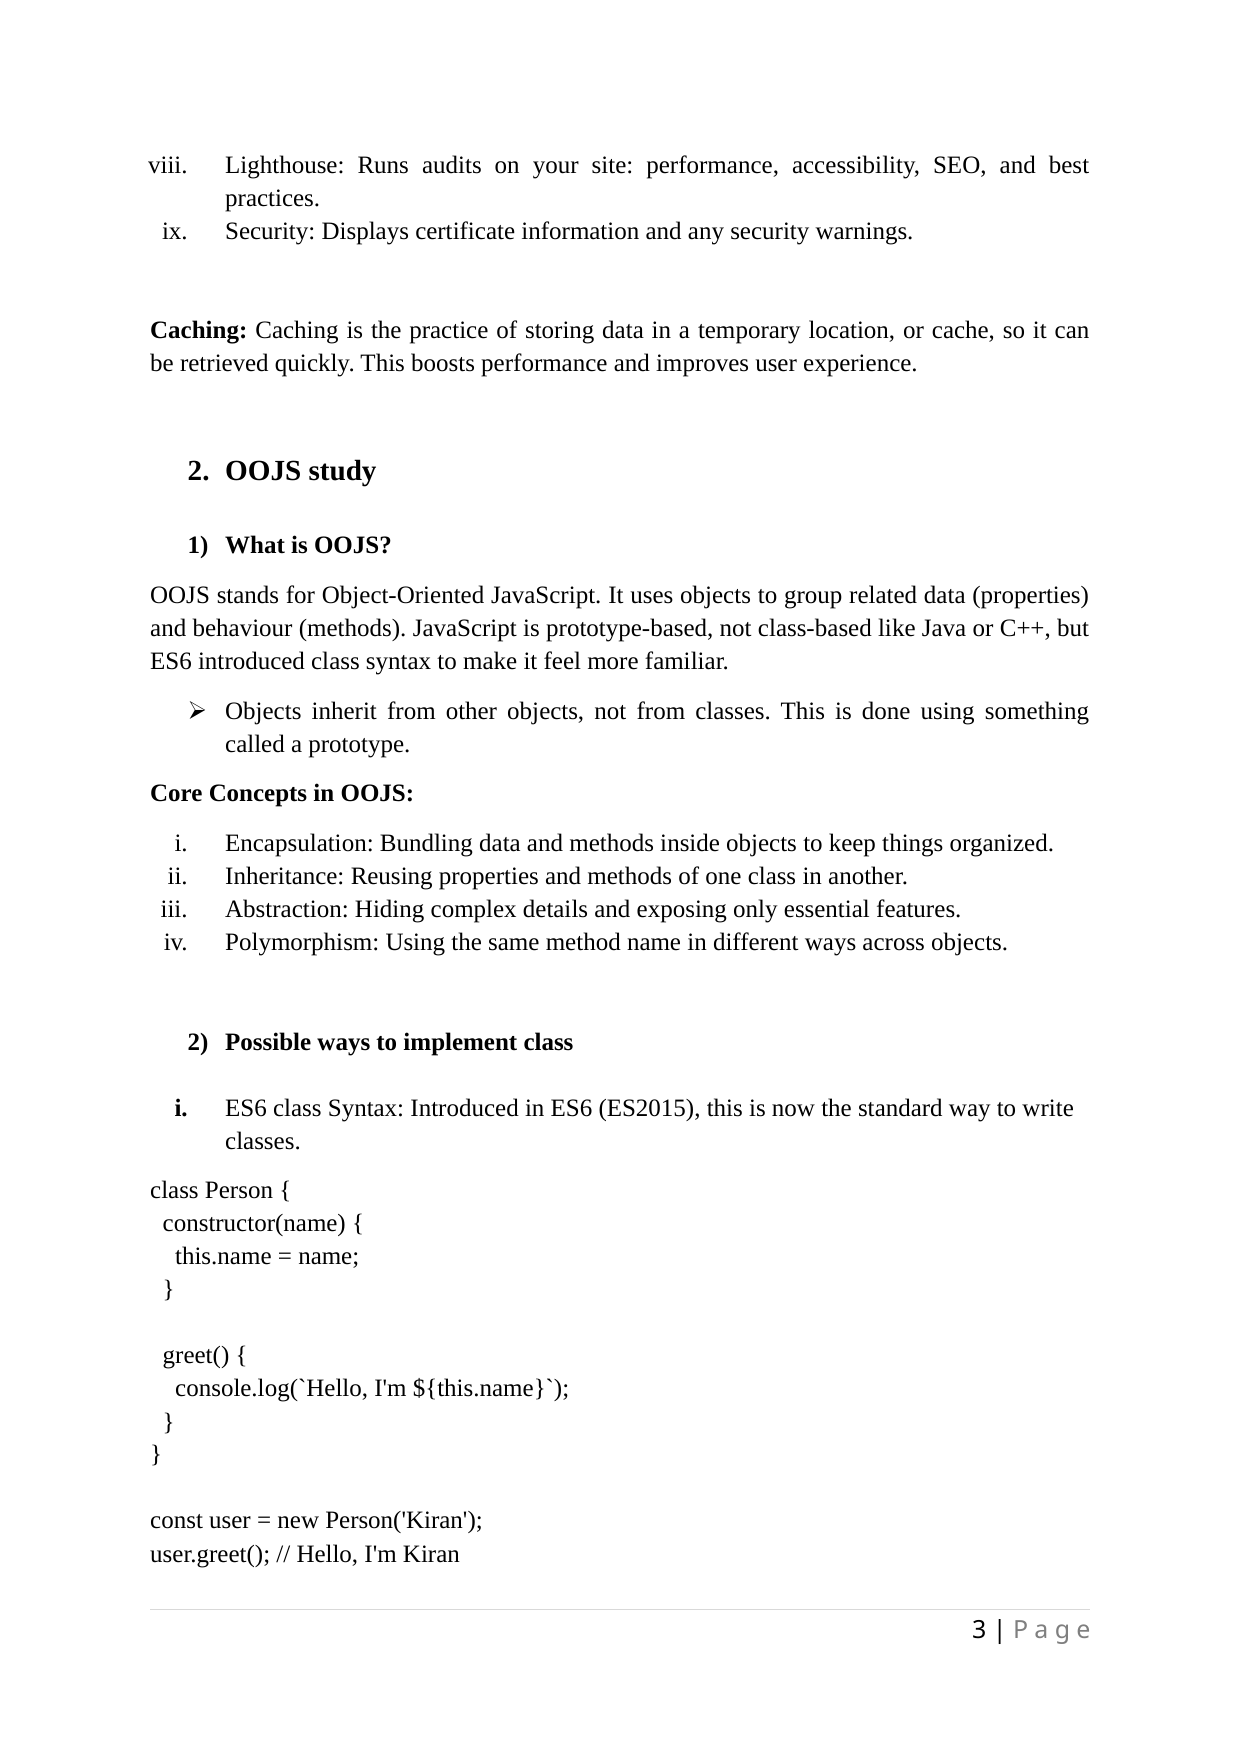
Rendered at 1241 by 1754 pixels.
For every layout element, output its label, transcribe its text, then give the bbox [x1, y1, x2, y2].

list What is OOJS? [187, 530, 1090, 559]
list Objects inherit from other objects, not from classes. This is done using something called a prototype. [187, 696, 1090, 758]
text console.log(`Hello, I'm ${this.name}`); [150, 1373, 1090, 1402]
text Caching: Caching is the practice of storing data in a temporary location, or cache, so it can be retrieved quickly. This boosts performance and improves user experience. [150, 315, 1090, 377]
text } [150, 1274, 1090, 1303]
list OOJS study [187, 453, 1090, 487]
text Core Concepts in OOJS: [150, 778, 1090, 807]
list Lighthouse: Runs audits on your site: performance, accessibility, SEO, and best practices. [187, 150, 1090, 212]
text const user = new Person('Kiran'); [150, 1506, 1090, 1534]
text greet() { [150, 1341, 1090, 1369]
text } [150, 1439, 1090, 1468]
list Polymorphism: Using the same method name in different ways across objects. [187, 927, 1090, 956]
list Abstraction: Hiding complex details and exposing only essential features. [187, 894, 1090, 923]
list Possible ways to implement class [187, 1027, 1090, 1055]
list Encapsulation: Bundling data and methods inside objects to keep things organized. [187, 828, 1090, 857]
list Inheritance: Reusing properties and methods of one class in another. [187, 861, 1090, 890]
list Security: Displays certificate information and any security warnings. [187, 216, 1090, 245]
text } [150, 1407, 1090, 1435]
text constructor(name) { [150, 1208, 1090, 1237]
text this.name = name; [150, 1241, 1090, 1270]
text OOJS stands for Object-Oriented JavaScript. It uses objects to group related data (properties) and behaviour (methods). JavaScript is prototype-based, not class-based like Java or C++, but ES6 introduced class syntax to make it feel more familiar. [150, 580, 1090, 675]
text user.greet(); // Hello, I'm Kiran [150, 1539, 1090, 1567]
list ES6 class Syntax: Introduced in ES6 (ES2015), this is now the standard way to write classes. [187, 1093, 1090, 1154]
text class Person { [150, 1175, 1090, 1204]
